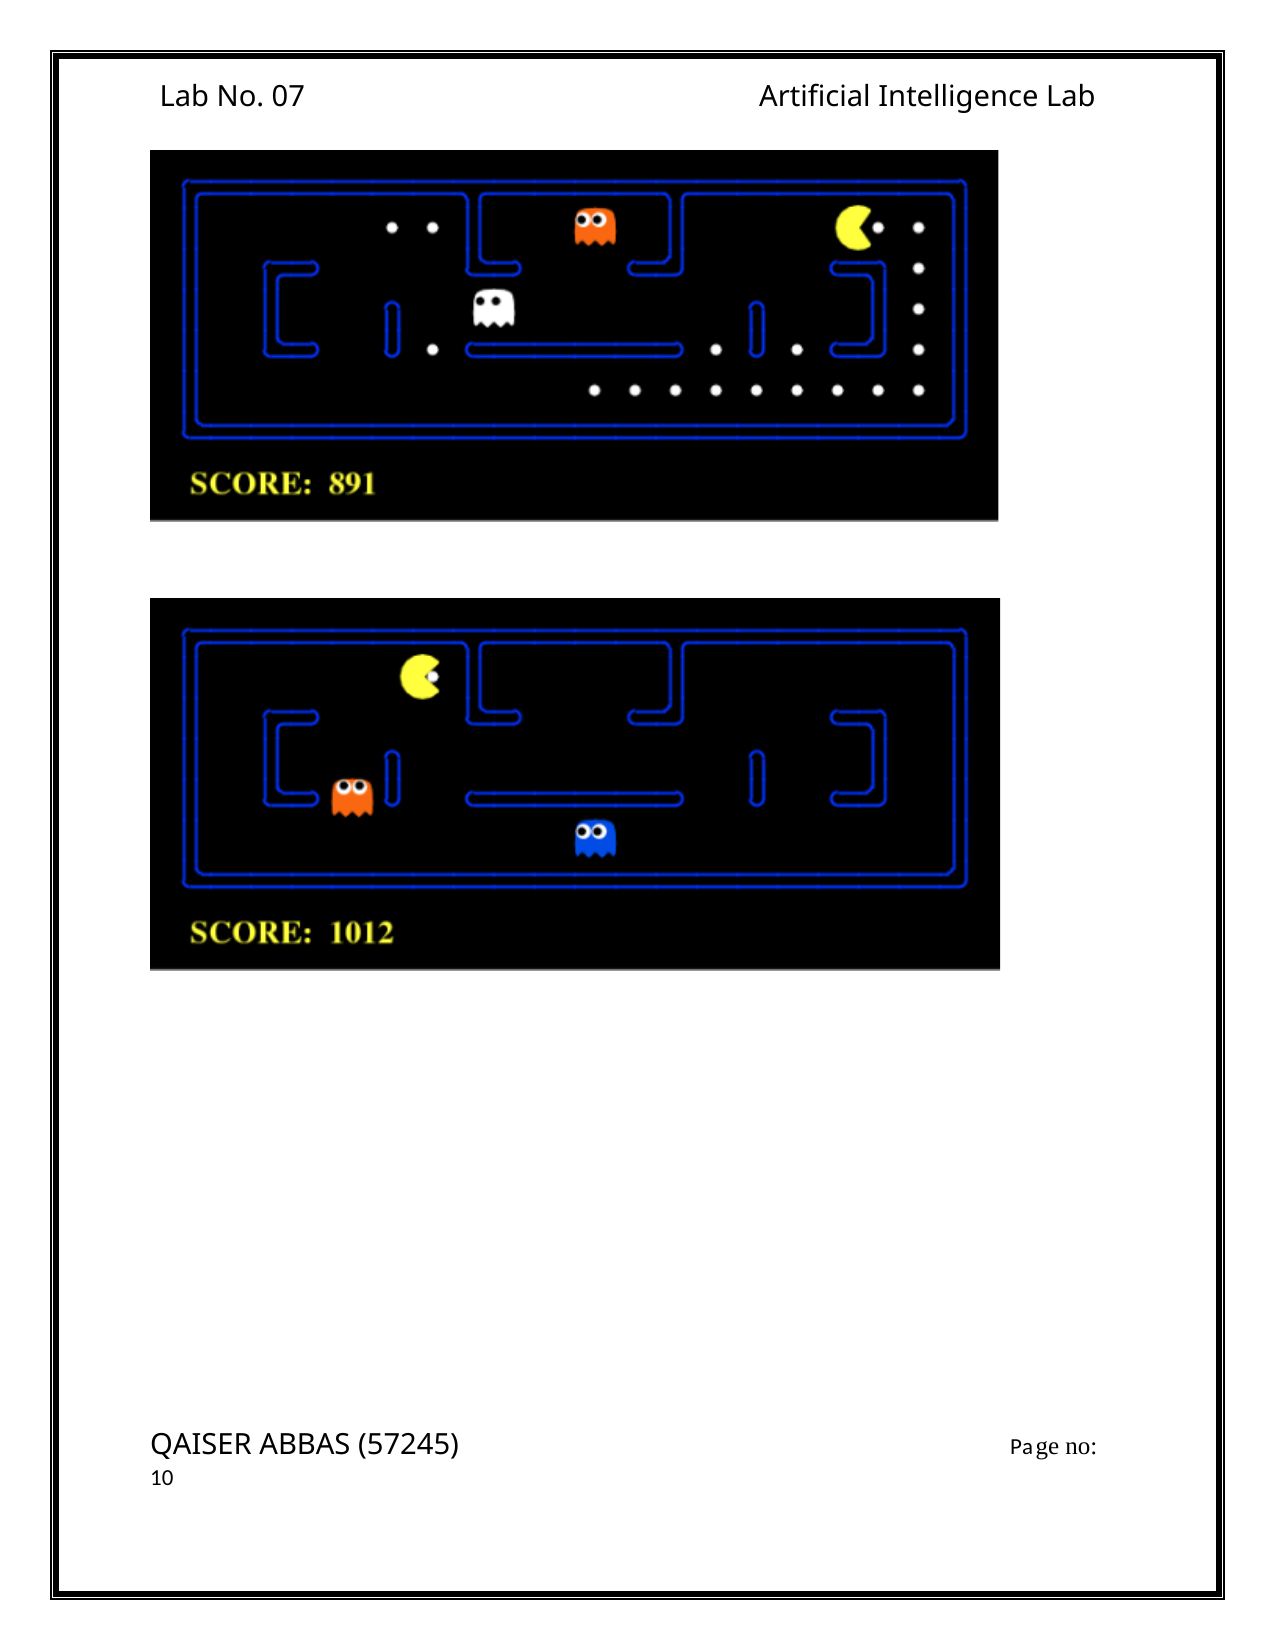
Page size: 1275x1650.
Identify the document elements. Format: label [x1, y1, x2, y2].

picture [150, 598, 1001, 971]
picture [150, 150, 999, 522]
